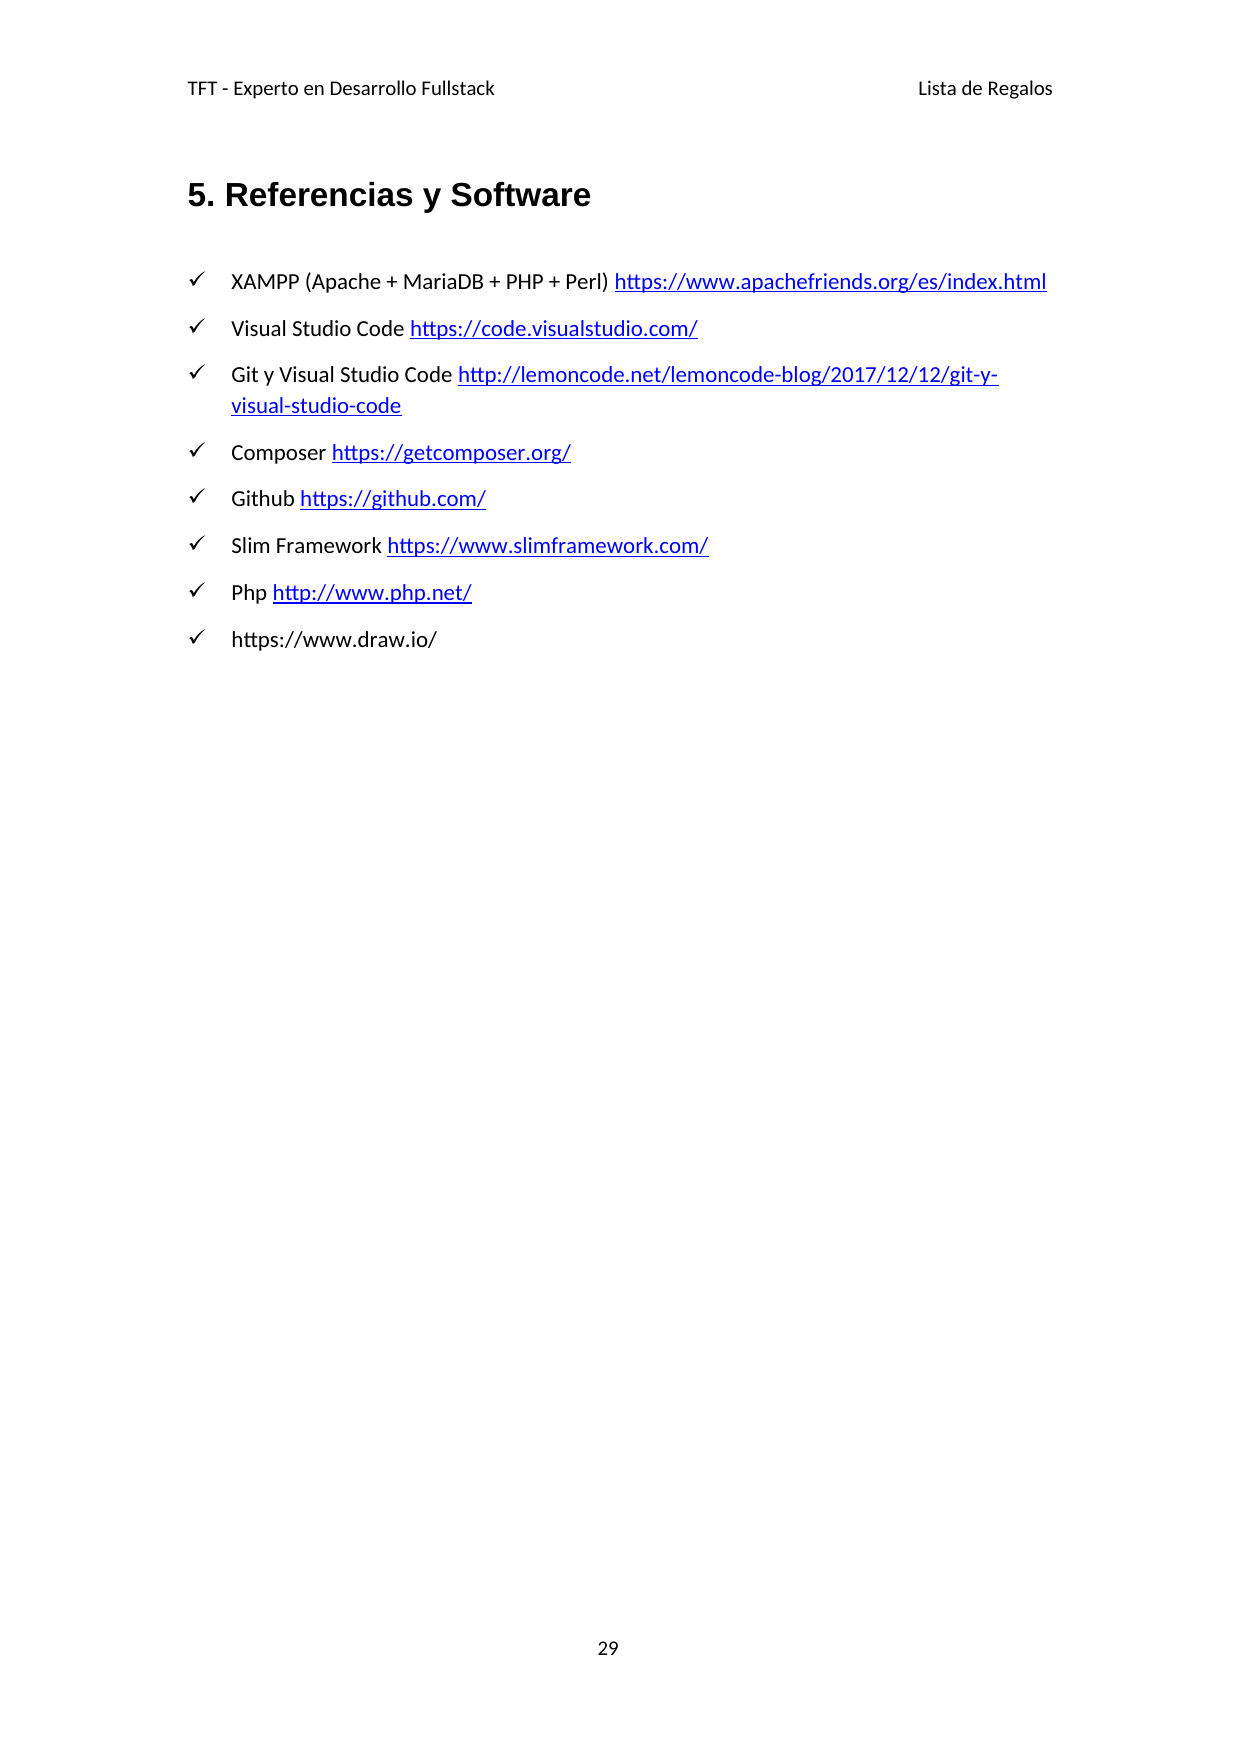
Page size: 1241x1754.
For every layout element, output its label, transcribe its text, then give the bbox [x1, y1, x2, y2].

list Github https://github.com/ [187, 484, 1053, 512]
list Git y Visual Studio Code http://lemoncode.net/lemoncode-blog/2017/12/12/git-y-visual-studio-code [187, 361, 1053, 419]
list Composer https://getcomposer.org/ [187, 438, 1053, 466]
list Slim Framework https://www.slimframework.com/ [187, 531, 1053, 559]
subtitle Referencias y Software [187, 175, 1053, 213]
list Php http://www.php.net/ [187, 578, 1053, 606]
list XAMPP (Apache + MariaDB + PHP + Perl) https://www.apachefriends.org/es/index.html [187, 267, 1053, 295]
list https://www.draw.io/ [187, 625, 1053, 653]
list Visual Studio Code https://code.visualstudio.com/ [187, 314, 1053, 342]
